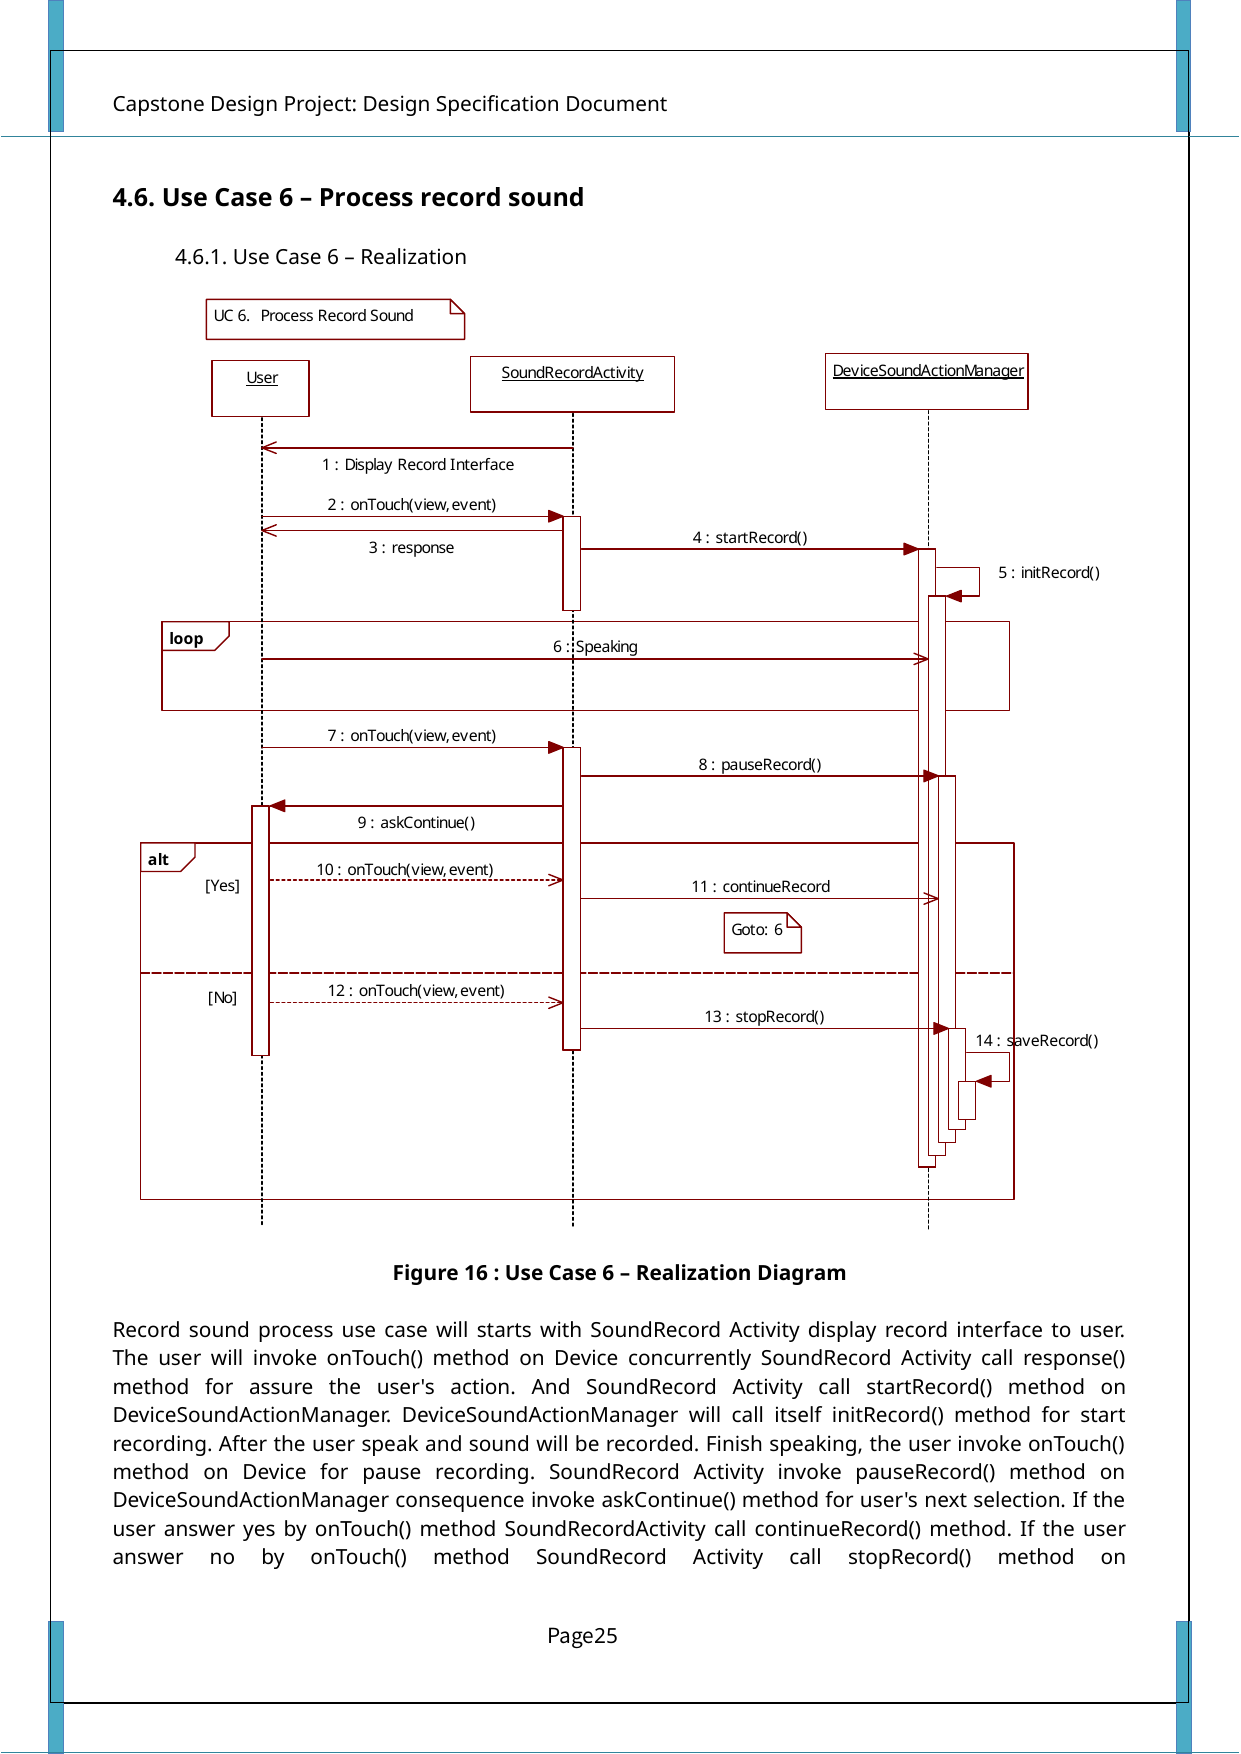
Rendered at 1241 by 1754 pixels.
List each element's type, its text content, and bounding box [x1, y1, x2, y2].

text Figure 16 : Use Case 6 – Realization Diagram [112, 1258, 1127, 1287]
subtitle 4.6. Use Case 6 – Process record sound [112, 179, 1127, 213]
subtitle 4.6.1. Use Case 6 – Realization [175, 242, 1127, 271]
